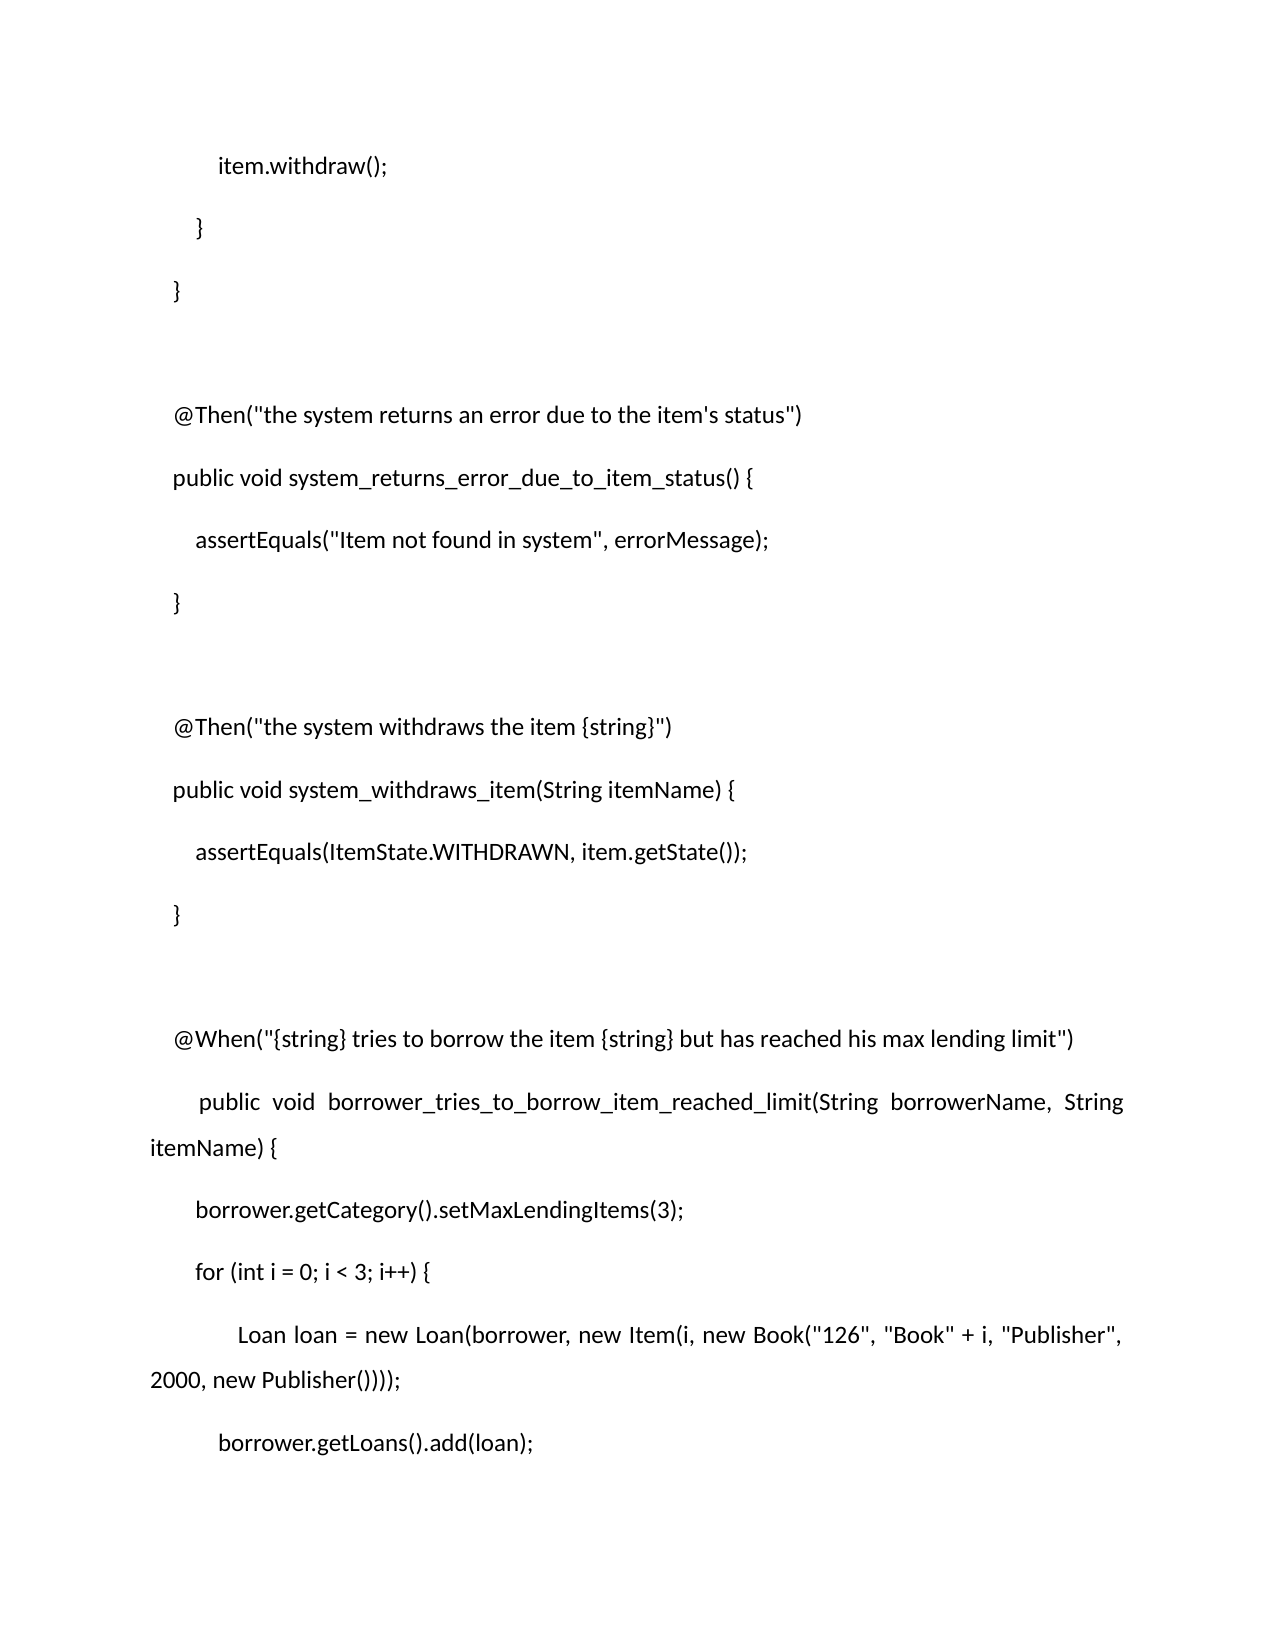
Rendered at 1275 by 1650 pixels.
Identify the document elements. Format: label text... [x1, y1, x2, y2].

text } [150, 899, 1125, 929]
text public void system_returns_error_due_to_item_status() { [150, 462, 1125, 492]
text for (int i = 0; i < 3; i++) { [150, 1256, 1125, 1287]
text assertEquals("Item not found in system", errorMessage); [150, 524, 1125, 555]
text borrower.getCategory().setMaxLendingItems(3); [150, 1194, 1125, 1224]
text item.withdraw(); [150, 150, 1125, 181]
text assertEquals(ItemState.WITHDRAWN, item.getState()); [150, 836, 1125, 867]
text public void system_withdraws_item(String itemName) { [150, 774, 1125, 804]
text borrower.getLoans().add(loan); [150, 1427, 1125, 1457]
text public void borrower_tries_to_borrow_item_reached_limit(String borrowerName, String itemName) { [150, 1086, 1125, 1162]
text @Then("the system withdraws the item {string}") [150, 712, 1125, 742]
text } [150, 275, 1125, 305]
text Loan loan = new Loan(borrower, new Item(i, new Book("126", "Book" + i, "Publisher", 2000, new Publisher()))); [150, 1319, 1125, 1395]
text } [150, 587, 1125, 617]
text @Then("the system returns an error due to the item's status") [150, 399, 1125, 430]
text @When("{string} tries to borrow the item {string} but has reached his max lending limit") [150, 1023, 1125, 1054]
text } [150, 212, 1125, 243]
